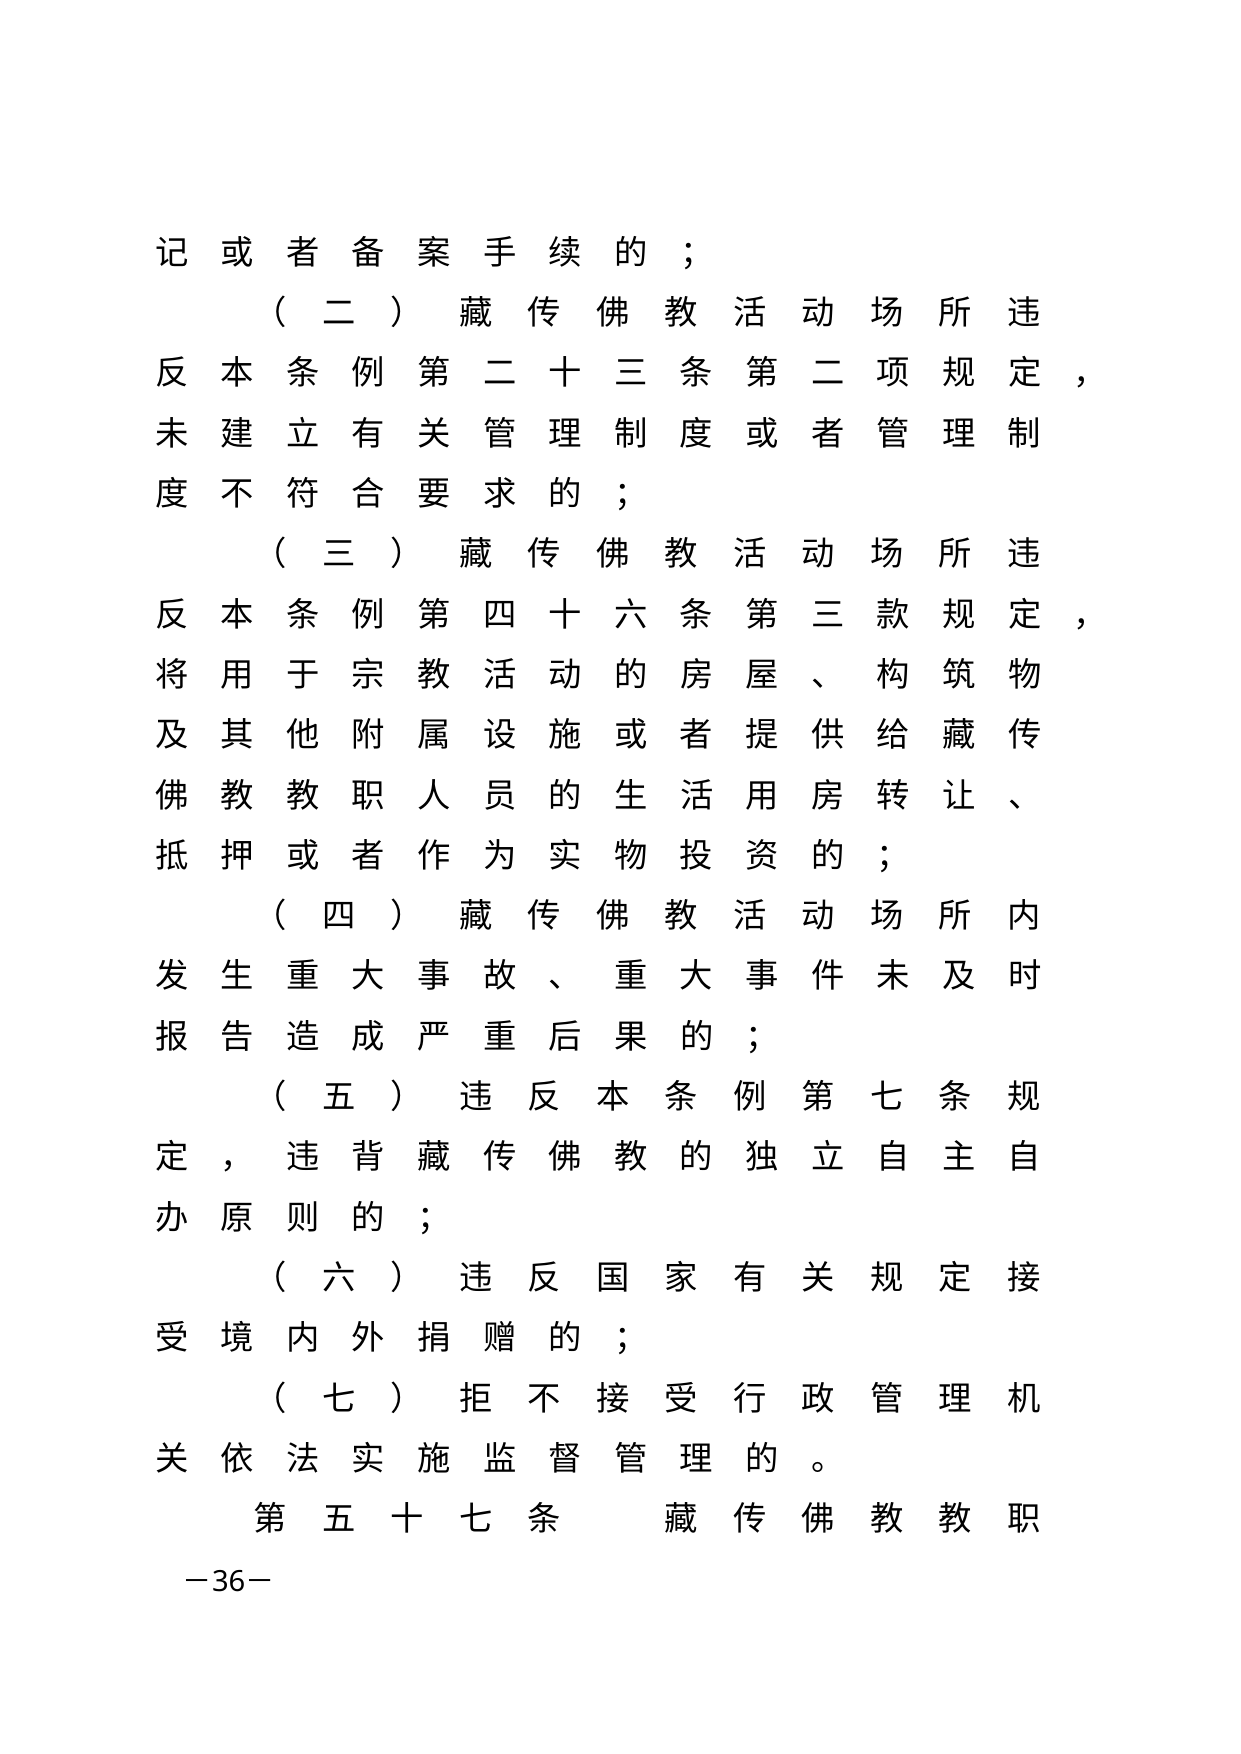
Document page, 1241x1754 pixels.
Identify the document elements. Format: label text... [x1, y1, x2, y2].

text （三）藏传佛教活动场所违反本条例第四十六条第三款规定，将用于宗教活动的房屋、构筑物及其他附属设施或者提供给藏传佛教教职人员的生活用房转让、抵押或者作为实物投资的； [155, 521, 1073, 883]
text （五）违反本条例第七条规定，违背藏传佛教的独立自主自办原则的； [155, 1064, 1073, 1245]
text （一）未按规定办理变更登记或者备案手续的； [155, 219, 1073, 280]
text （七）拒不接受行政管理机关依法实施监督管理的。 [155, 1365, 1073, 1486]
text （四）藏传佛教活动场所内发生重大事故、重大事件未及时报告造成严重后果的； [155, 883, 1073, 1064]
text （六）违反国家有关规定接受境内外捐赠的； [155, 1245, 1073, 1365]
text （二）藏传佛教活动场所违反本条例第二十三条第二项规定，未建立有关管理制度或者管理制度不符合要求的； [155, 280, 1073, 521]
